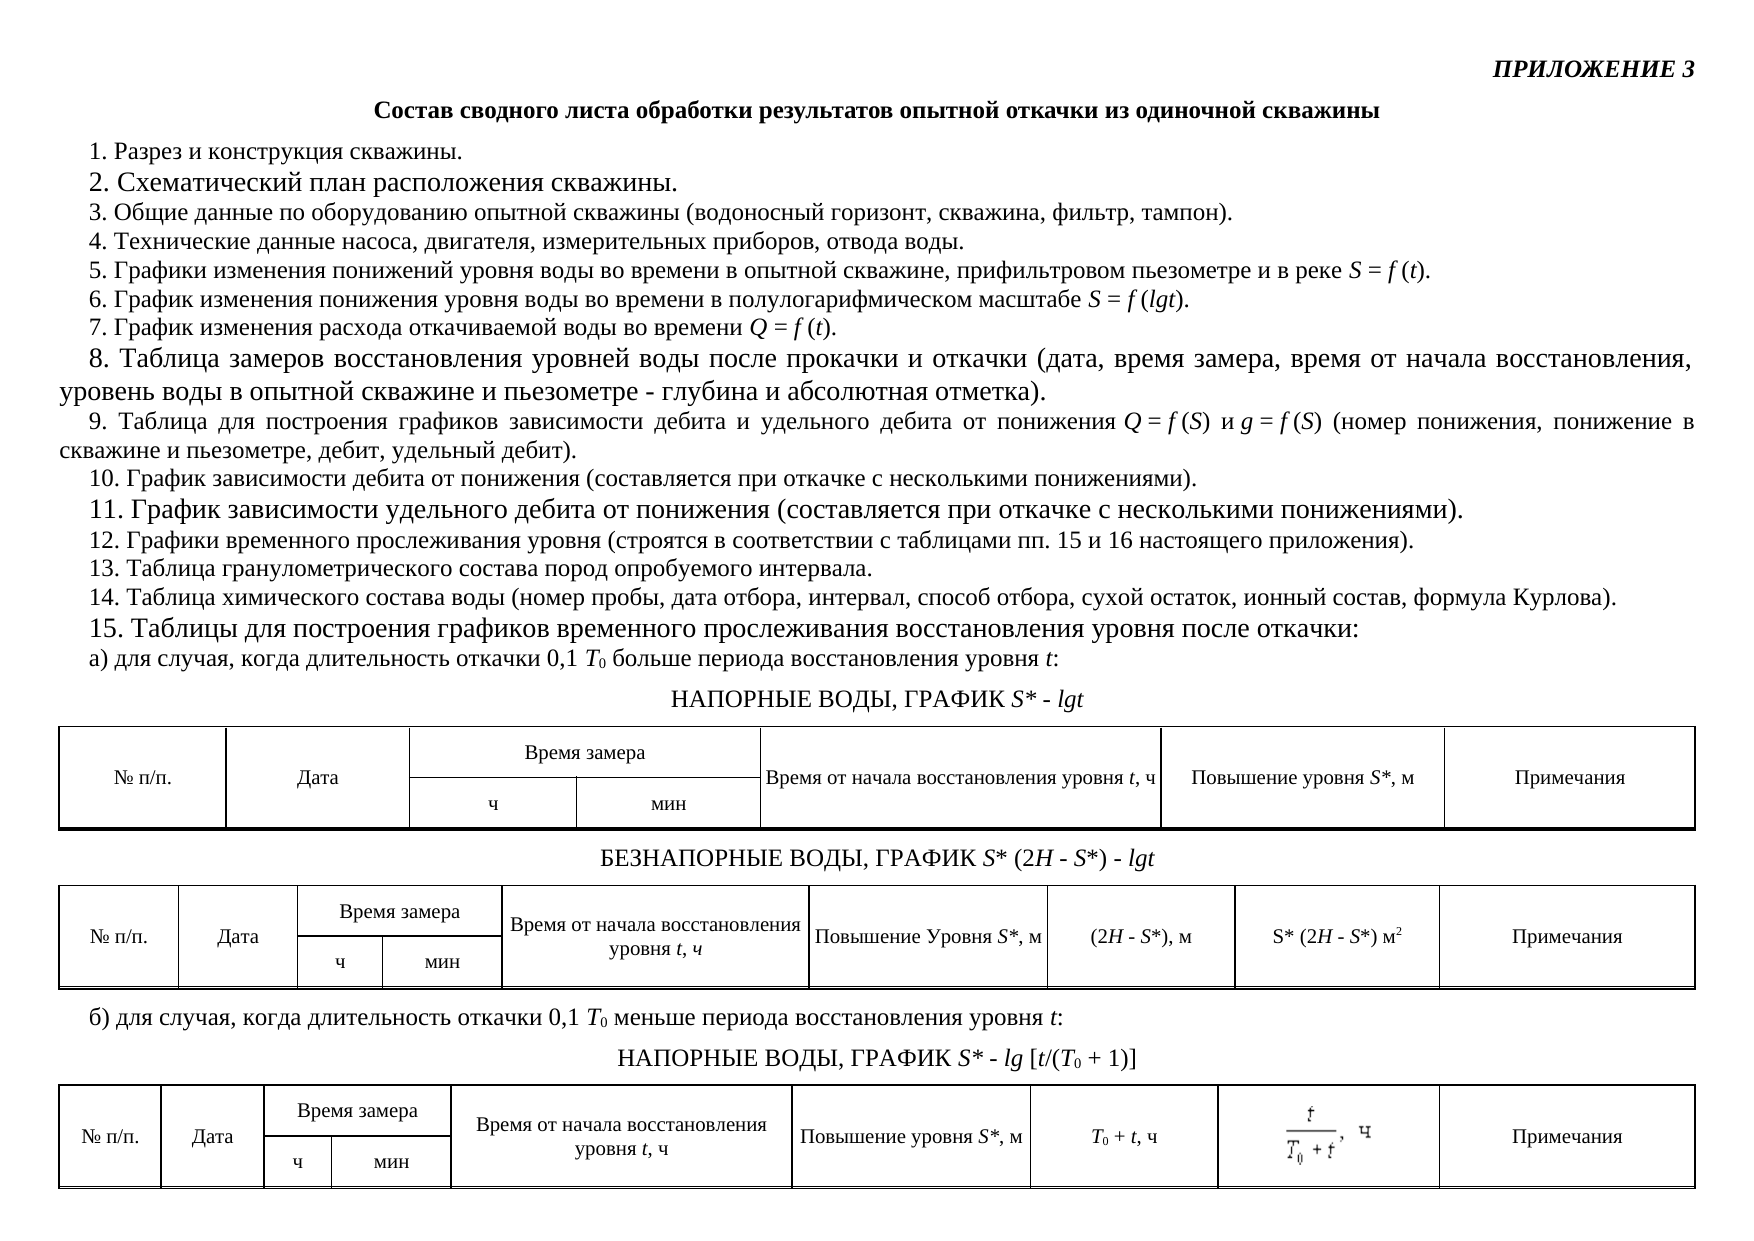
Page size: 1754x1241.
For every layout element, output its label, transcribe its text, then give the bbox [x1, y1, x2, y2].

table_header № п/п. [60, 1086, 160, 1186]
text 4. Технические данные насоса, двигателя, измерительных приборов, отвода воды. [59, 226, 1695, 255]
table_header Время замера [298, 886, 501, 935]
table_cell ч [410, 778, 576, 827]
text 5. Графики изменения понижений уровня воды во времени в опытной скважине, прифильтровом пьезометре и в реке S = f (t). [59, 255, 1695, 284]
text б) для случая, когда длительность откачки 0,1 Т0 меньше периода восстановления уровня t: [59, 1002, 1695, 1031]
table_header Время замера [410, 727, 760, 776]
text 2. Схематический план расположения скважины. [59, 165, 1695, 197]
text а) для случая, когда длительность откачки 0,1 Т0 больше периода восстановления уровня t: [59, 643, 1695, 672]
text 6. График изменения понижения уровня воды во времени в полулогарифмическом масштабе S = f (lgt). [59, 284, 1695, 312]
table_header Повышение уровня S*, м [793, 1086, 1030, 1186]
table_header Повышение Уровня S*, м [810, 886, 1047, 986]
text 15. Таблицы для построения графиков временного прослеживания восстановления уровня после откачки: [59, 611, 1695, 643]
table_header № п/п. [60, 886, 178, 986]
text 10. График зависимости дебита от понижения (составляется при откачке с несколькими понижениями). [59, 463, 1695, 492]
text НАПОРНЫЕ ВОДЫ, ГРАФИК S* - lg [t/(T0 + 1)] [59, 1043, 1695, 1072]
text 3. Общие данные по оборудованию опытной скважины (водоносный горизонт, скважина, фильтр, тампон). [59, 197, 1695, 226]
text НАПОРНЫЕ ВОДЫ, ГРАФИК S* - lgt [59, 684, 1695, 713]
table_cell мин [383, 937, 501, 986]
table_header Время от начала восстановления уровня t, ч [452, 1086, 791, 1186]
table_header Повышение уровня S*, м [1162, 727, 1444, 827]
table_header Примечания [1445, 727, 1694, 827]
table_header Примечания [1440, 886, 1694, 986]
table_cell ч [298, 937, 382, 986]
text 11. График зависимости удельного дебита от понижения (составляется при откачке с несколькими понижениями). [59, 492, 1695, 525]
text 7. График изменения расхода откачиваемой воды во времени Q = f (t). [59, 312, 1695, 341]
text 12. Графики временного прослеживания уровня (строятся в соответствии с таблицами пп. 15 и 16 настоящего приложения). [59, 525, 1695, 553]
text Состав сводного листа обработки результатов опытной откачки из одиночной скважины [59, 95, 1695, 124]
table_header Примечания [1440, 1086, 1694, 1186]
text 8. Таблица замеров восстановления уровней воды после прокачки и откачки (дата, время замера, время от начала восстановления, уровень воды в опытной скважине и пьезометре - глубина и абсолютная отметка). [59, 341, 1695, 406]
picture [1286, 1106, 1371, 1165]
table_header Время от начала восстановления уровня t, ч [503, 886, 808, 986]
table_header Время замера [265, 1086, 450, 1135]
table_header (2H - S*), м [1048, 886, 1234, 986]
table_header Дата [227, 727, 409, 827]
table_header № п/п. [60, 727, 226, 827]
table_header Время от начала восстановления уровня t, ч [761, 727, 1161, 827]
table_cell ч [265, 1137, 331, 1186]
text 13. Таблица гранулометрического состава пород опробуемого интервала. [59, 553, 1695, 582]
table_header T0 + t, ч [1031, 1086, 1217, 1186]
text ПРИЛОЖЕНИЕ 3 [59, 54, 1695, 83]
table_header S* (2H - S*) м2 [1236, 886, 1439, 986]
table_header Дата [179, 886, 297, 986]
table_cell мин [577, 778, 760, 827]
table_header Дата [162, 1086, 263, 1186]
text БЕЗНАПОРНЫЕ ВОДЫ, ГРАФИК S* (2H - S*) - lgt [59, 843, 1695, 872]
text 1. Разрез и конструкция скважины. [59, 136, 1695, 165]
text 9. Таблица для построения графиков зависимости дебита и удельного дебита от понижения Q = f (S) и g = f (S) (номер понижения, понижение в скважине и пьезометре, дебит, удельный дебит). [59, 406, 1695, 463]
text 14. Таблица химического состава воды (номер пробы, дата отбора, интервал, способ отбора, сухой остаток, ионный состав, формула Курлова). [59, 582, 1695, 611]
table_header [1219, 1086, 1439, 1186]
table_cell мин [332, 1137, 450, 1186]
